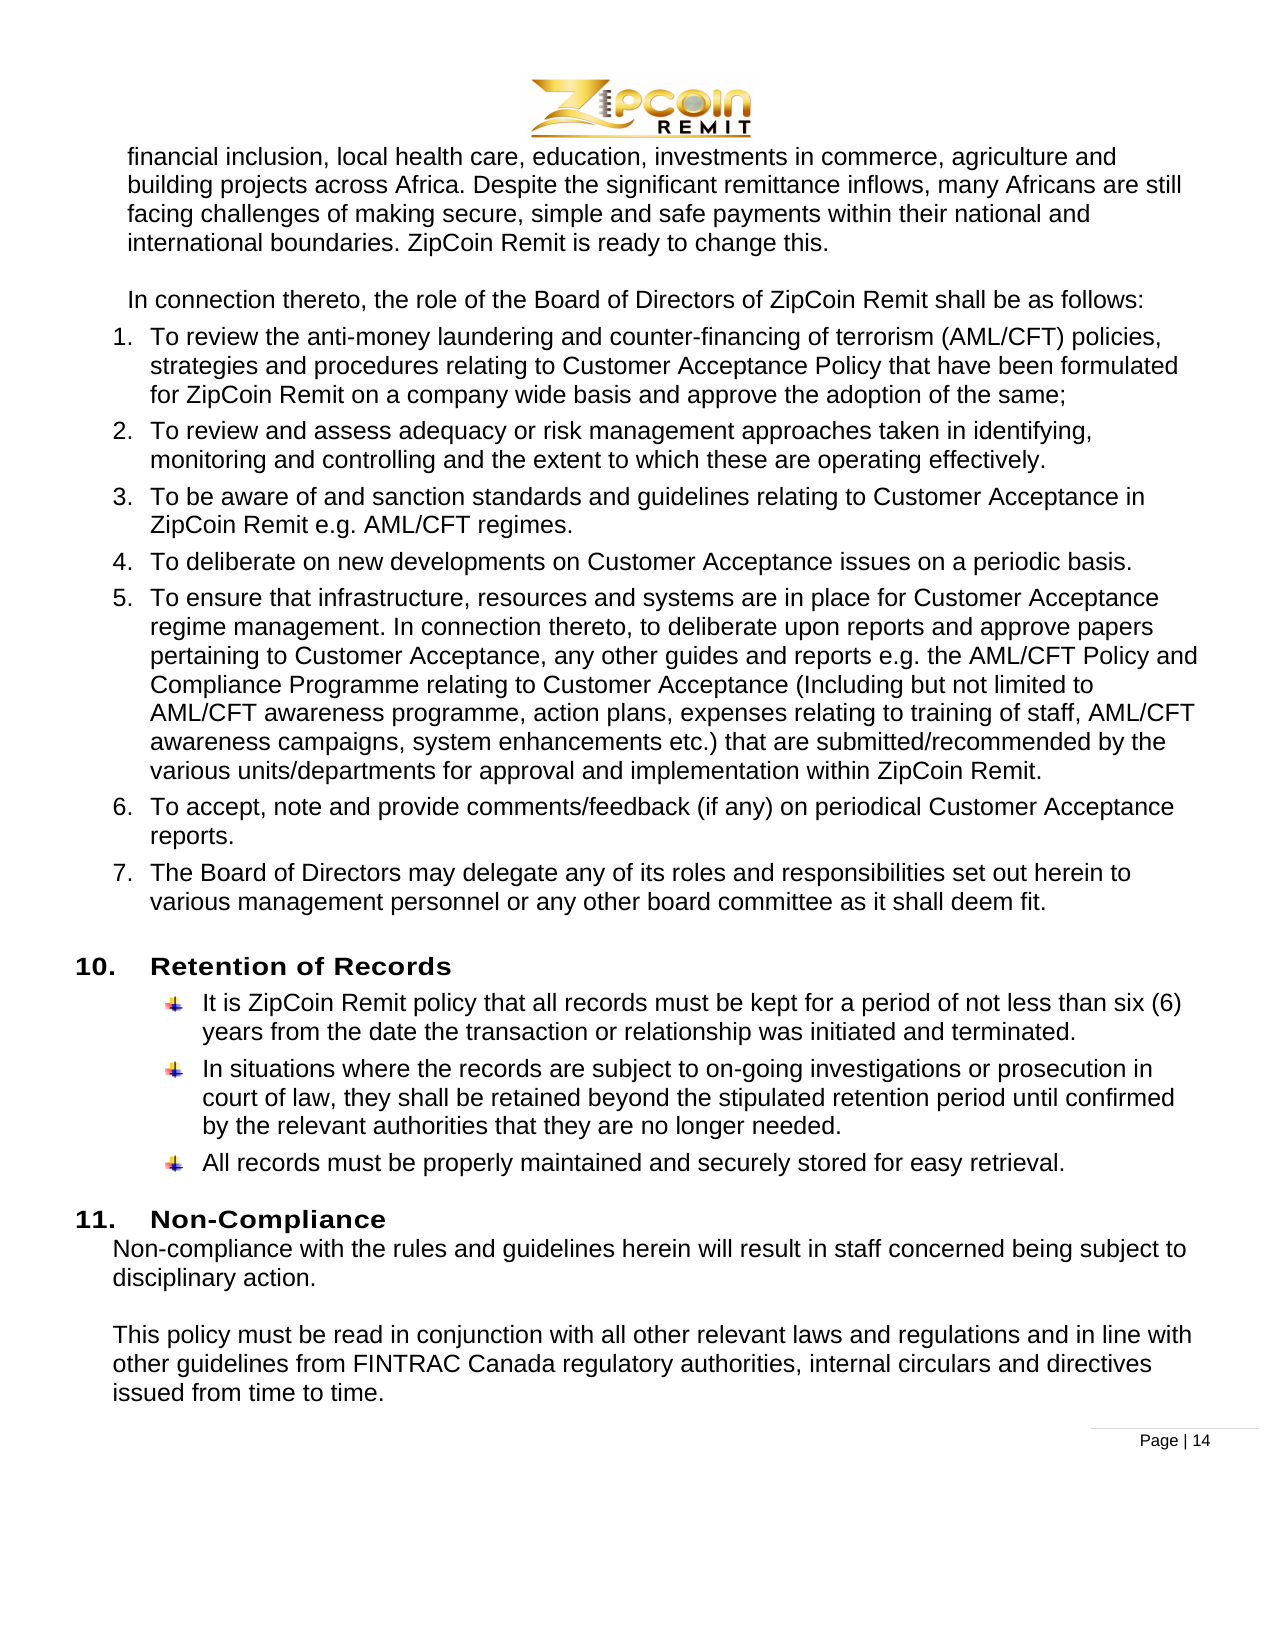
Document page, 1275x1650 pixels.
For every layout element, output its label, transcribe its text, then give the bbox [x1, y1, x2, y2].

list To deliberate on new developments on Customer Acceptance issues on a periodic basis. [112, 547, 1200, 576]
list The Board of Directors may delegate any of its roles and responsibilities set out herein to various management personnel or any other board committee as it shall deem fit. [112, 858, 1200, 915]
text Non-compliance with the rules and guidelines herein will result in staff concerned being subject to disciplinary action. [112, 1234, 1200, 1292]
picture [165, 995, 183, 1012]
list To review and assess adequacy or risk management approaches taken in identifying, monitoring and controlling and the extent to which these are operating effectively. [112, 416, 1200, 474]
list To review the anti-money laundering and counter-financing of terrorism (AML/CFT) policies, strategies and procedures relating to Customer Acceptance Policy that have been formulated for ZipCoin Remit on a company wide basis and approve the adoption of the same; [112, 322, 1200, 408]
list To ensure that infrastructure, resources and systems are in place for Customer Acceptance regime management. In connection thereto, to deliberate upon reports and approve papers pertaining to Customer Acceptance, any other guides and reports e.g. the AML/CFT Policy and Compliance Programme relating to Customer Acceptance (Including but not limited to AML/CFT awareness programme, action plans, expenses relating to training of staff, AML/CFT awareness campaigns, system enhancements etc.) that are submitted/recommended by the various units/departments for approval and implementation within ZipCoin Remit. [112, 583, 1200, 784]
text This policy must be read in conjunction with all other relevant laws and regulations and in line with other guidelines from FINTRAC Canada regulatory authorities, internal circulars and directives issued from time to time. [112, 1320, 1200, 1407]
list In situations where the records are subject to on-going investigations or prosecution in court of law, they shall be retained beyond the stipulated retention period until confirmed by the relevant authorities that they are no longer needed. [164, 1054, 1200, 1140]
list It is ZipCoin Remit policy that all records must be kept for a period of not less than six (6) years from the date the transaction or relationship was initiated and terminated. [164, 988, 1200, 1046]
list All records must be properly maintained and securely stored for easy retrieval. [164, 1148, 1200, 1177]
subtitle Retention of Records [75, 952, 1200, 981]
text In connection thereto, the role of the Board of Directors of ZipCoin Remit shall be as follows: [127, 286, 1200, 314]
list To be aware of and sanction standards and guidelines relating to Customer Acceptance in ZipCoin Remit e.g. AML/CFT regimes. [112, 481, 1200, 539]
subtitle Non-Compliance [75, 1205, 1200, 1234]
picture [165, 1154, 183, 1172]
picture [165, 1060, 183, 1078]
picture [525, 75, 755, 142]
list To accept, note and provide comments/feedback (if any) on periodical Customer Acceptance reports. [112, 792, 1200, 850]
